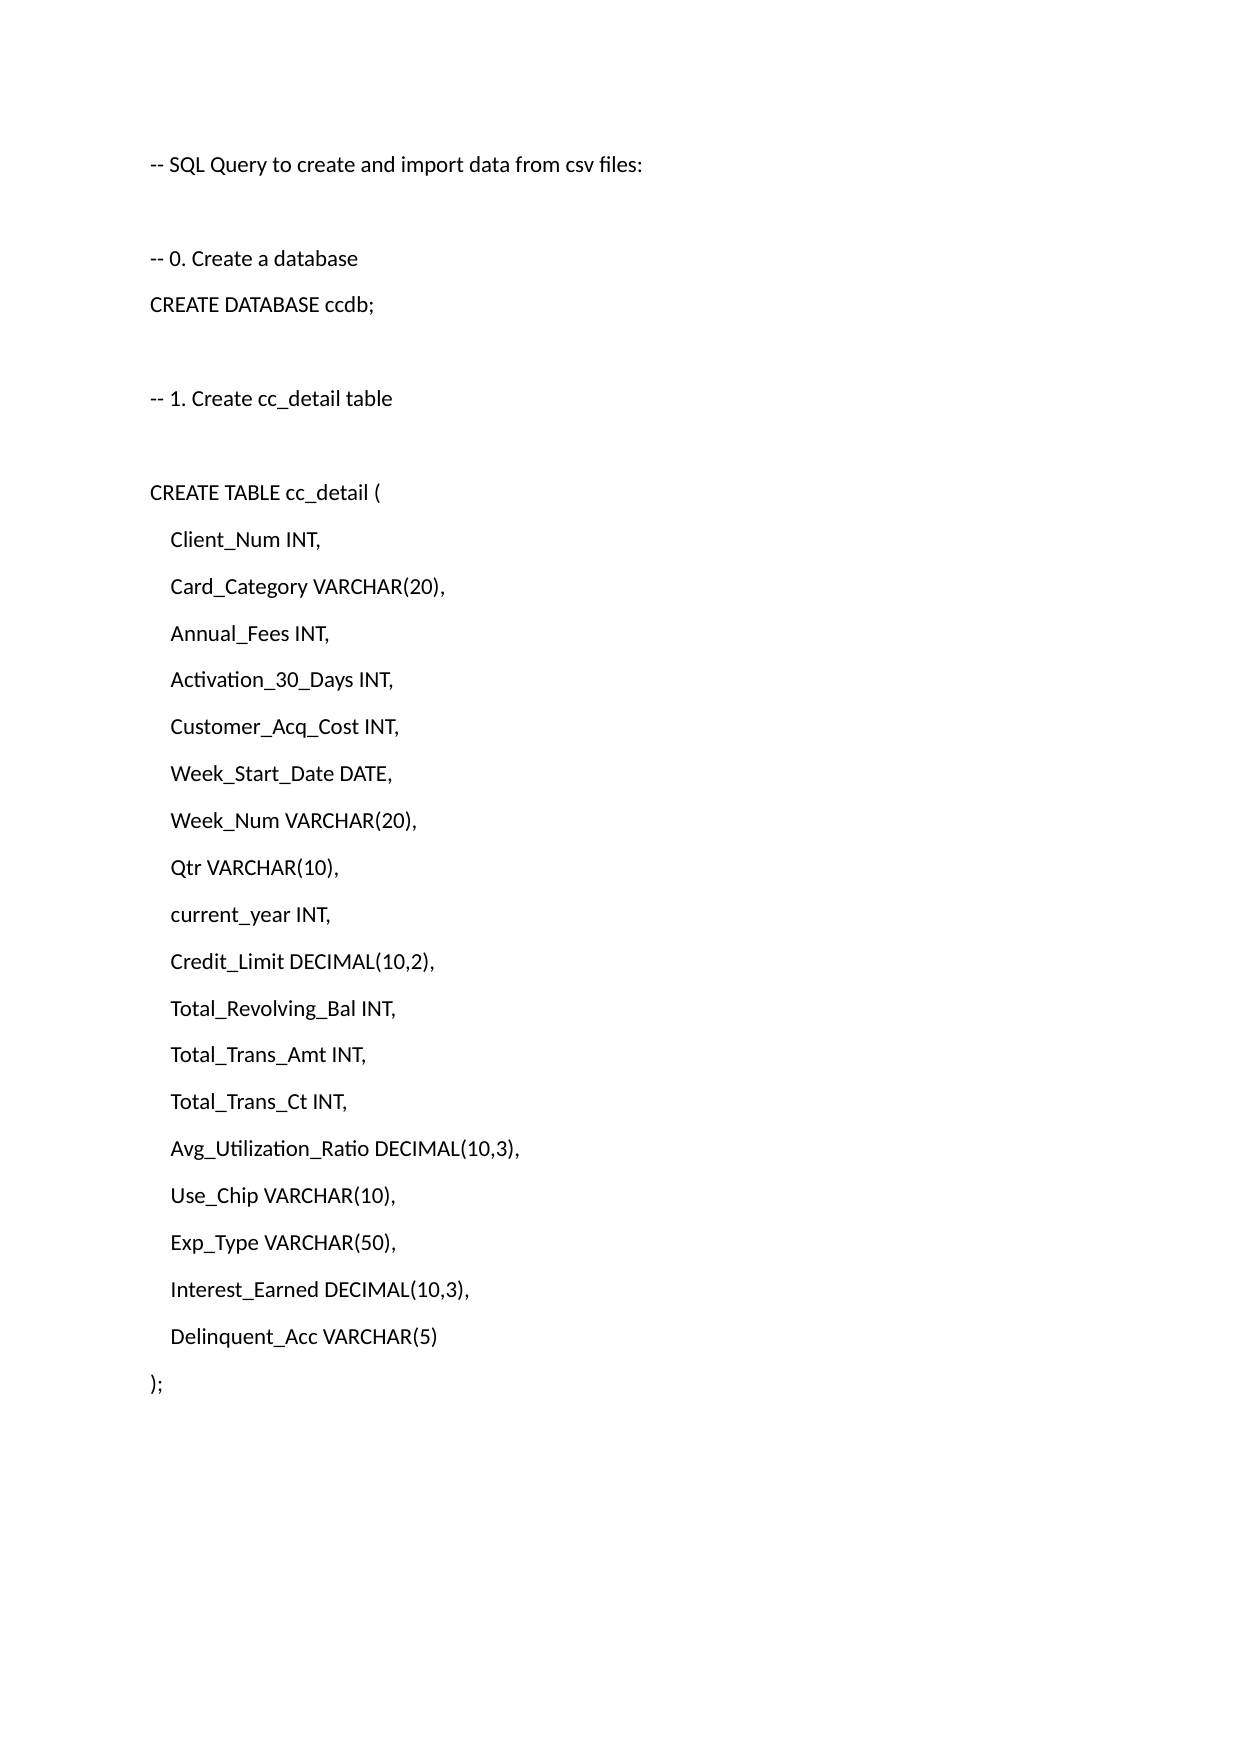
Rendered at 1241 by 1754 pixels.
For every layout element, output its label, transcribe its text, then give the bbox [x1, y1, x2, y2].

text ); [150, 1369, 1090, 1397]
text Total_Trans_Amt INT, [150, 1041, 1090, 1069]
text CREATE DATABASE ccdb; [150, 291, 1090, 319]
text Week_Start_Date DATE, [150, 759, 1090, 787]
text Total_Revolving_Bal INT, [150, 994, 1090, 1022]
text Interest_Earned DECIMAL(10,3), [150, 1275, 1090, 1303]
text -- SQL Query to create and import data from csv files: [150, 150, 1090, 178]
text Avg_Utilization_Ratio DECIMAL(10,3), [150, 1134, 1090, 1162]
text Exp_Type VARCHAR(50), [150, 1228, 1090, 1256]
text CREATE TABLE cc_detail ( [150, 478, 1090, 506]
text -- 1. Create cc_detail table [150, 384, 1090, 412]
text Use_Chip VARCHAR(10), [150, 1181, 1090, 1209]
text Qtr VARCHAR(10), [150, 853, 1090, 881]
text Customer_Acq_Cost INT, [150, 712, 1090, 741]
text current_year INT, [150, 900, 1090, 928]
text Annual_Fees INT, [150, 619, 1090, 647]
text Total_Trans_Ct INT, [150, 1087, 1090, 1116]
text Client_Num INT, [150, 525, 1090, 553]
text Week_Num VARCHAR(20), [150, 806, 1090, 834]
text Credit_Limit DECIMAL(10,2), [150, 947, 1090, 975]
text Activation_30_Days INT, [150, 666, 1090, 694]
text Delinquent_Acc VARCHAR(5) [150, 1322, 1090, 1350]
text Card_Category VARCHAR(20), [150, 572, 1090, 600]
text -- 0. Create a database [150, 244, 1090, 272]
